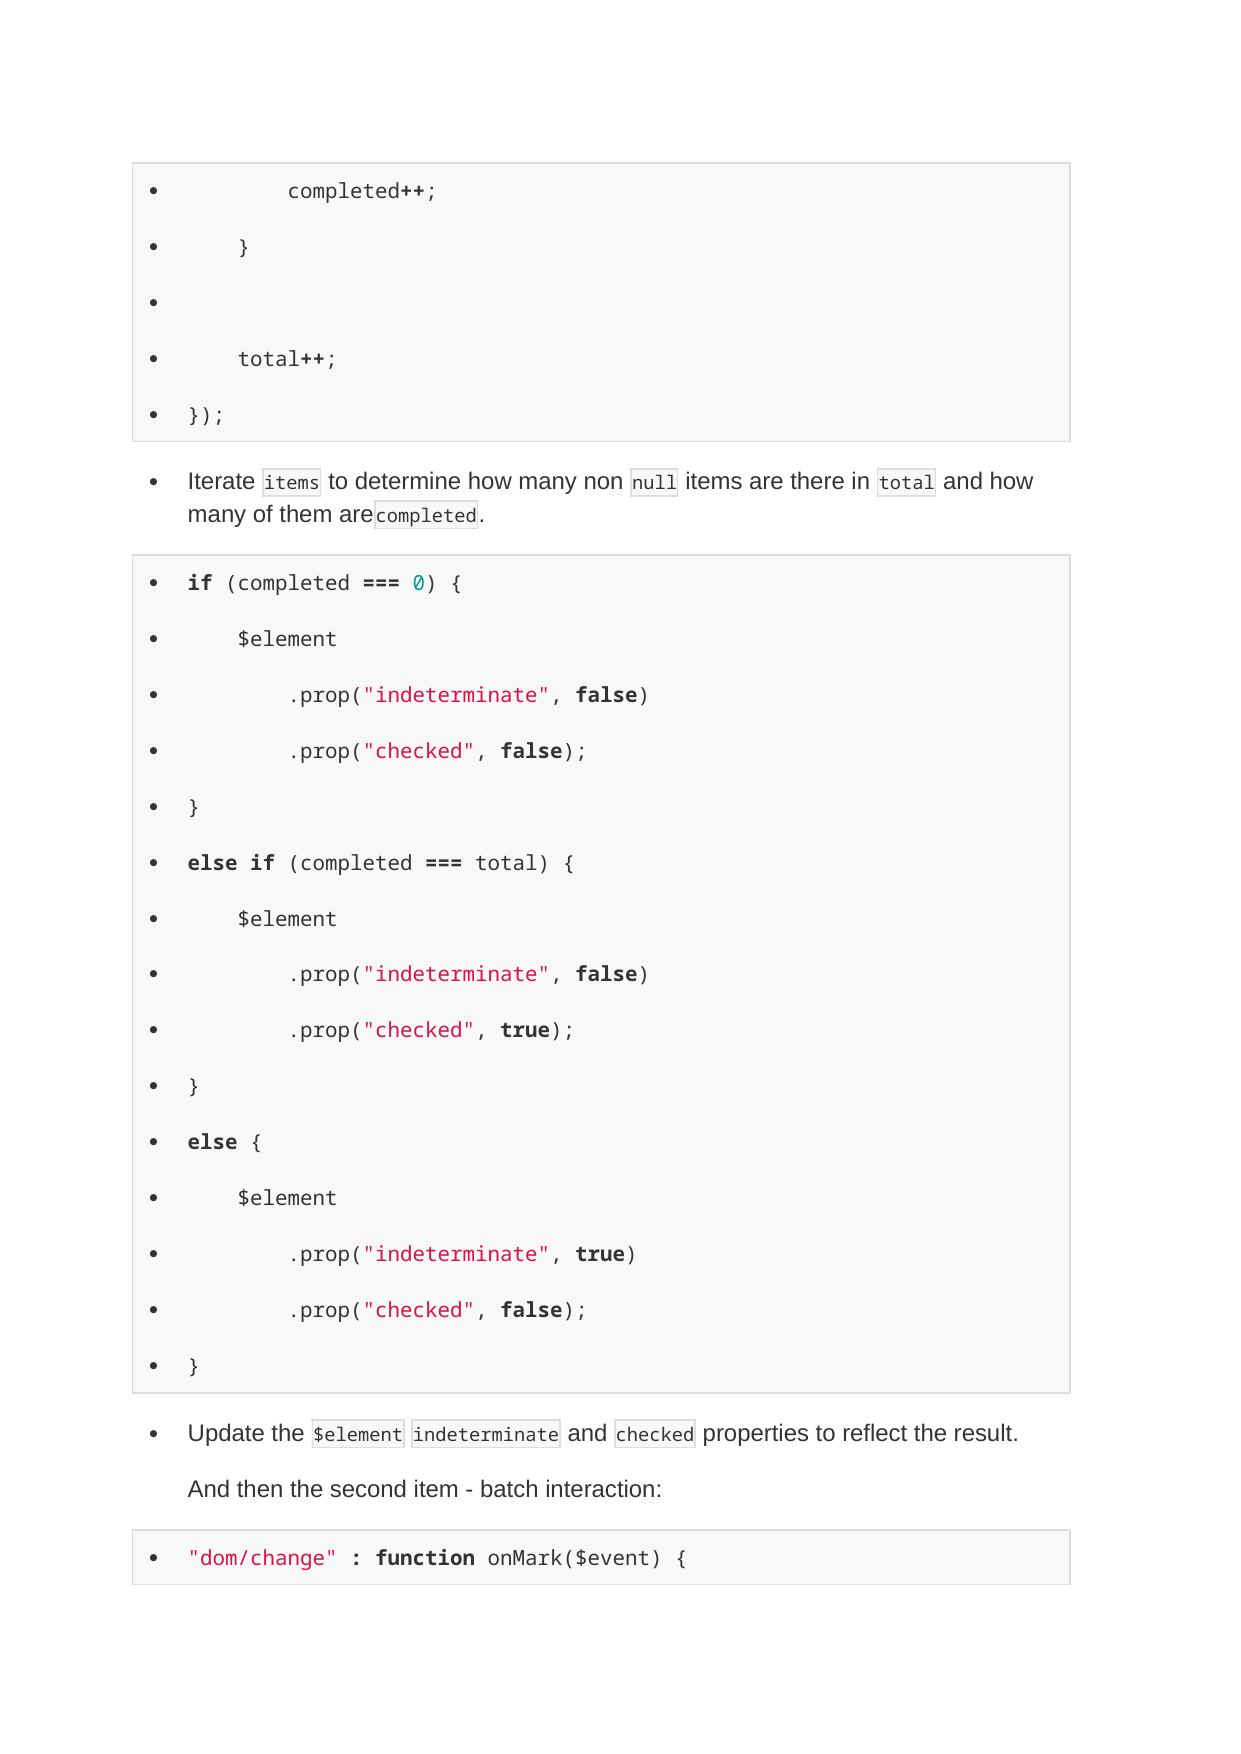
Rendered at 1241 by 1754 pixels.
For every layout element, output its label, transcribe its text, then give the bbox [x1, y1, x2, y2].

list $element [133, 1169, 1069, 1214]
list } [133, 1337, 1069, 1392]
list "dom/change" : function onMark($event) { [133, 1531, 1069, 1584]
list } [133, 1057, 1069, 1102]
list } [133, 778, 1069, 822]
list } [133, 218, 1069, 262]
list .prop("checked", false); [133, 722, 1069, 766]
list .prop("indeterminate", true) [133, 1225, 1069, 1270]
list .prop("indeterminate", false) [133, 666, 1069, 710]
list Update the $element indeterminate and checked properties to reflect the result. [150, 1417, 1053, 1449]
list total++; [133, 330, 1069, 374]
list $element [133, 890, 1069, 934]
list if (completed === 0) { [133, 556, 1069, 598]
list .prop("indeterminate", false) [133, 946, 1069, 990]
list Iterate items to determine how many non null items are there in total and how many of them arecompleted. [150, 466, 1053, 531]
list $element [133, 610, 1069, 654]
list completed++; [133, 164, 1069, 206]
list else { [133, 1113, 1069, 1158]
list }); [133, 386, 1069, 441]
text And then the second item - batch interaction: [187, 1473, 1053, 1506]
list .prop("checked", true); [133, 1002, 1069, 1046]
list else if (completed === total) { [133, 834, 1069, 878]
list .prop("checked", false); [133, 1281, 1069, 1326]
